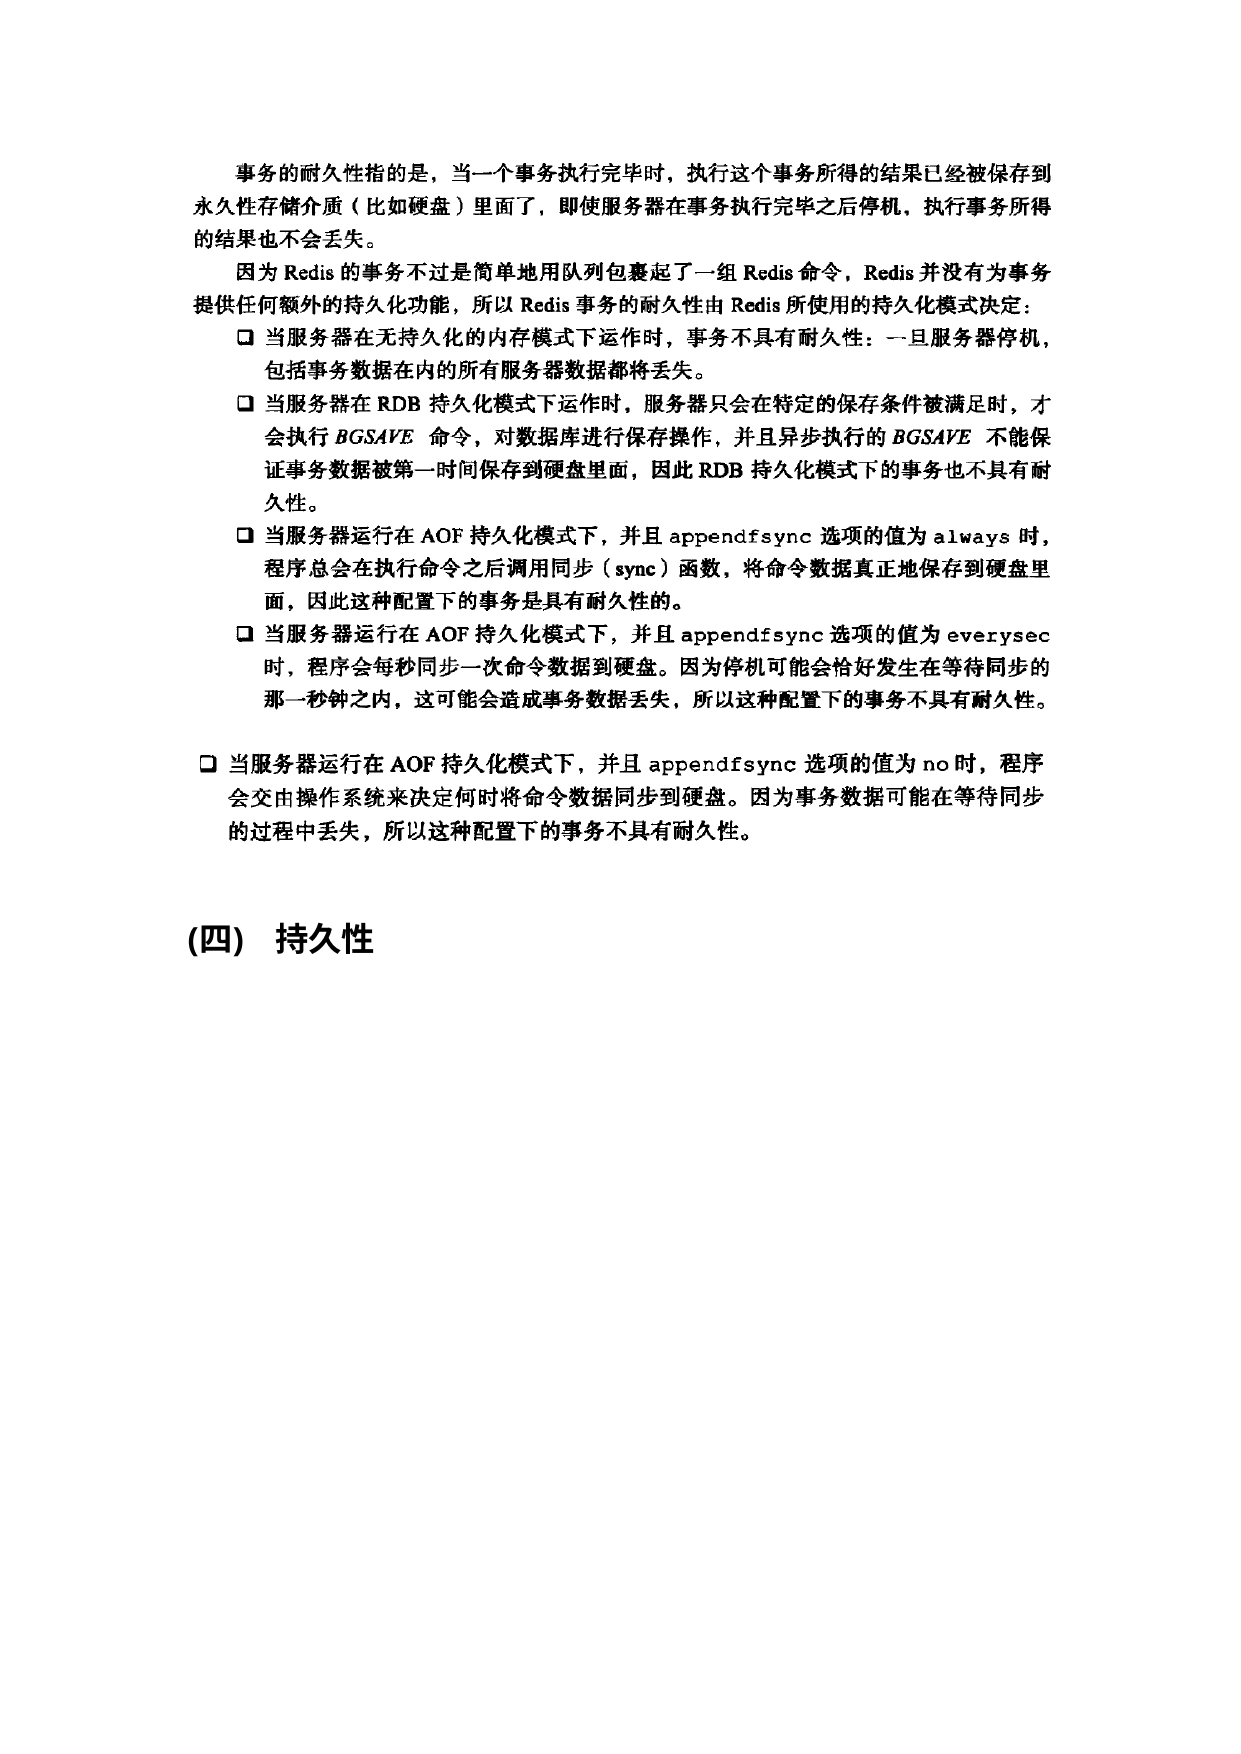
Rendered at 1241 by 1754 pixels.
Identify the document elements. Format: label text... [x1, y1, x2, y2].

picture [187, 162, 1053, 718]
picture [187, 747, 1053, 851]
subtitle 持久性 [187, 904, 1053, 969]
